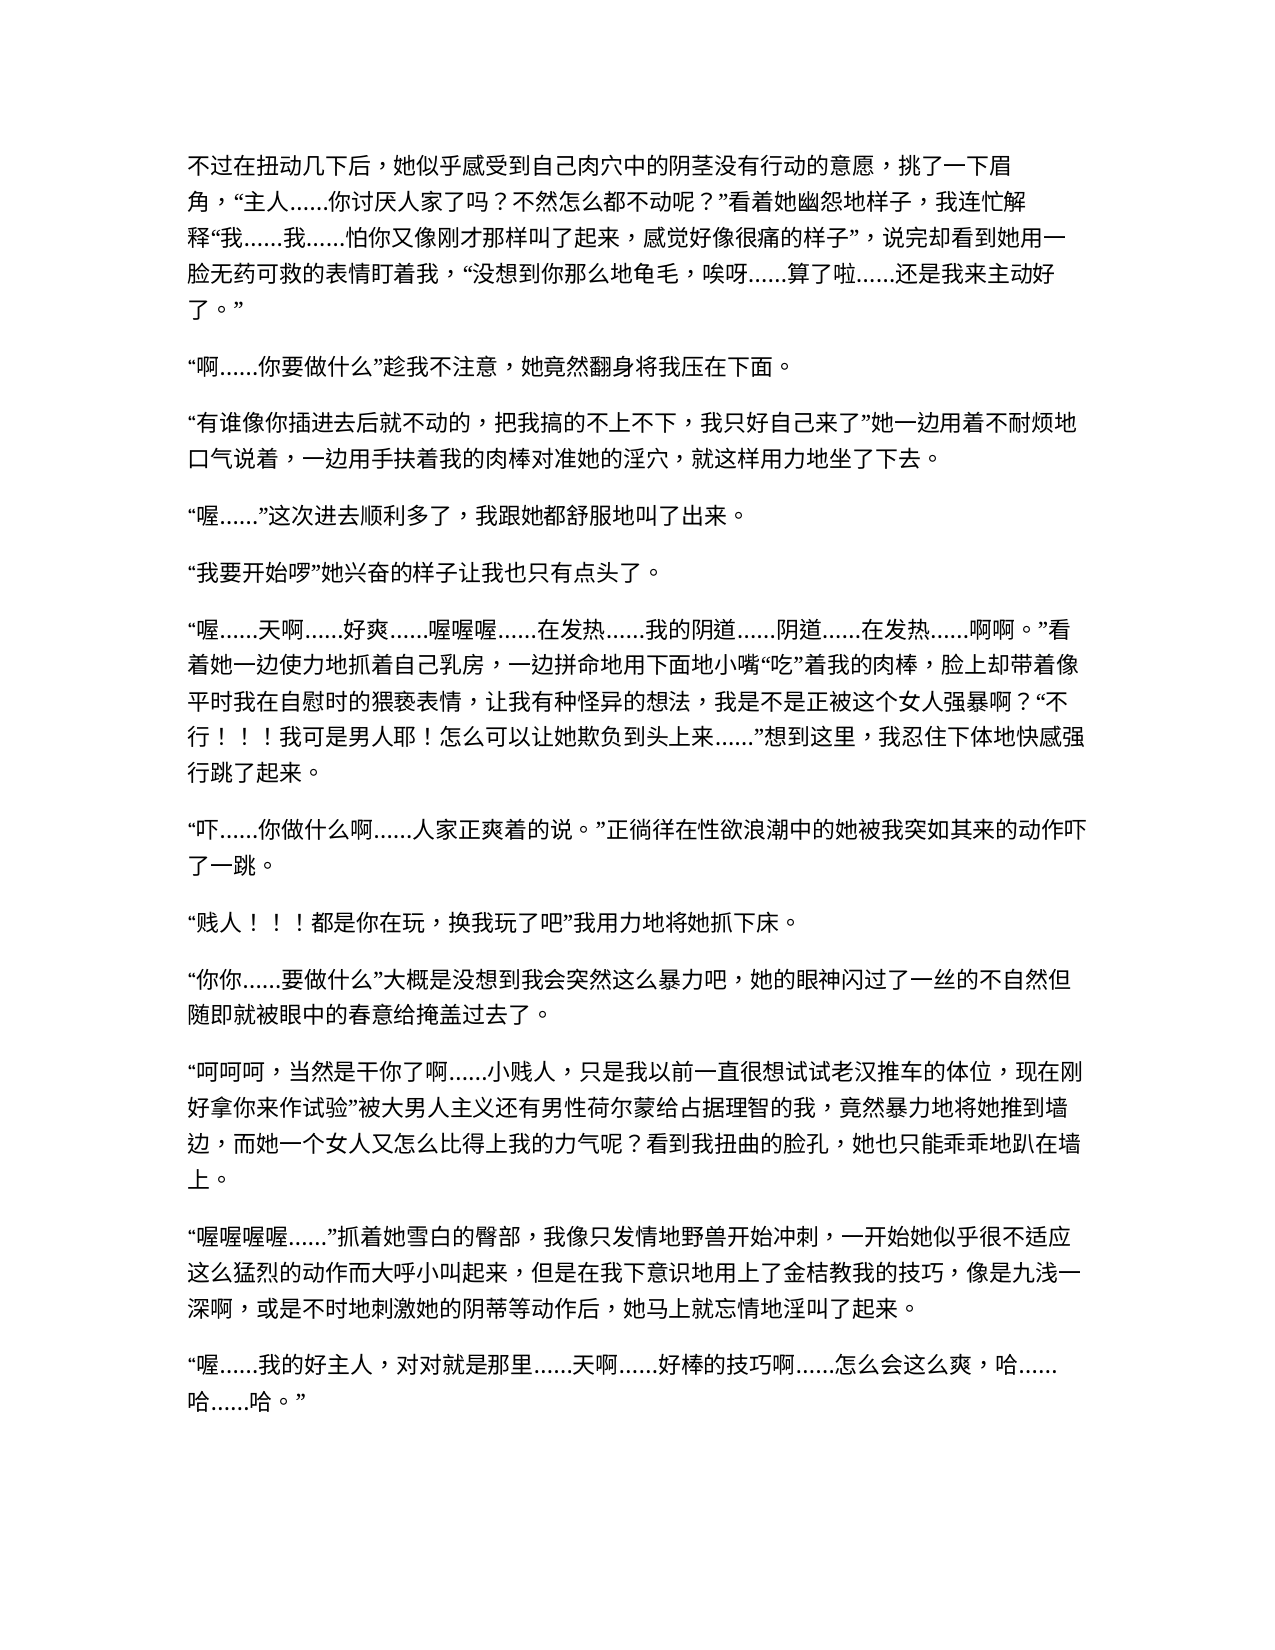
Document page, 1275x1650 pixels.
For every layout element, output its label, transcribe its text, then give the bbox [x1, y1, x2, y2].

text “有谁像你插进去后就不动的，把我搞的不上不下，我只好自己来了”她一边用着不耐烦地口气说着，一边用手扶着我的肉棒对准她的淫穴，就这样用力地坐了下去。 [187, 407, 1087, 474]
text 不过在扭动几下后，她似乎感受到自己肉穴中的阴茎没有行动的意愿，挑了一下眉角，“主人……你讨厌人家了吗？不然怎么都不动呢？”看着她幽怨地样子，我连忙解释“我……我……怕你又像刚才那样叫了起来，感觉好像很痛的样子”，说完却看到她用一脸无药可救的表情盯着我，“没想到你那么地龟毛，唉呀……算了啦……还是我来主动好了。” [187, 150, 1087, 325]
text “贱人！！！都是你在玩，换我玩了吧”我用力地将她抓下床。 [187, 907, 1087, 938]
text “啊……你要做什么”趁我不注意，她竟然翻身将我压在下面。 [187, 351, 1087, 382]
text “喔……我的好主人，对对就是那里……天啊……好棒的技巧啊……怎么会这么爽，哈……哈……哈。” [187, 1349, 1087, 1417]
text “吓……你做什么啊……人家正爽着的说。”正徜徉在性欲浪潮中的她被我突如其来的动作吓了一跳。 [187, 814, 1087, 881]
text “呵呵呵，当然是干你了啊……小贱人，只是我以前一直很想试试老汉推车的体位，现在刚好拿你来作试验”被大男人主义还有男性荷尔蒙给占据理智的我，竟然暴力地将她推到墙边，而她一个女人又怎么比得上我的力气呢？看到我扭曲的脸孔，她也只能乖乖地趴在墙上。 [187, 1056, 1087, 1195]
text “你你……要做什么”大概是没想到我会突然这么暴力吧，她的眼神闪过了一丝的不自然但随即就被眼中的春意给掩盖过去了。 [187, 963, 1087, 1031]
text “喔……”这次进去顺利多了，我跟她都舒服地叫了出来。 [187, 500, 1087, 531]
text “喔……天啊……好爽……喔喔喔……在发热……我的阴道……阴道……在发热……啊啊。”看着她一边使力地抓着自己乳房，一边拼命地用下面地小嘴“吃”着我的肉棒，脸上却带着像平时我在自慰时的猥亵表情，让我有种怪异的想法，我是不是正被这个女人强暴啊？“不行！！！我可是男人耶！怎么可以让她欺负到头上来……”想到这里，我忍住下体地快感强行跳了起来。 [187, 613, 1087, 788]
text “我要开始啰”她兴奋的样子让我也只有点头了。 [187, 557, 1087, 588]
text “喔喔喔喔……”抓着她雪白的臀部，我像只发情地野兽开始冲刺，一开始她似乎很不适应这么猛烈的动作而大呼小叫起来，但是在我下意识地用上了金桔教我的技巧，像是九浅一深啊，或是不时地刺激她的阴蒂等动作后，她马上就忘情地淫叫了起来。 [187, 1221, 1087, 1324]
